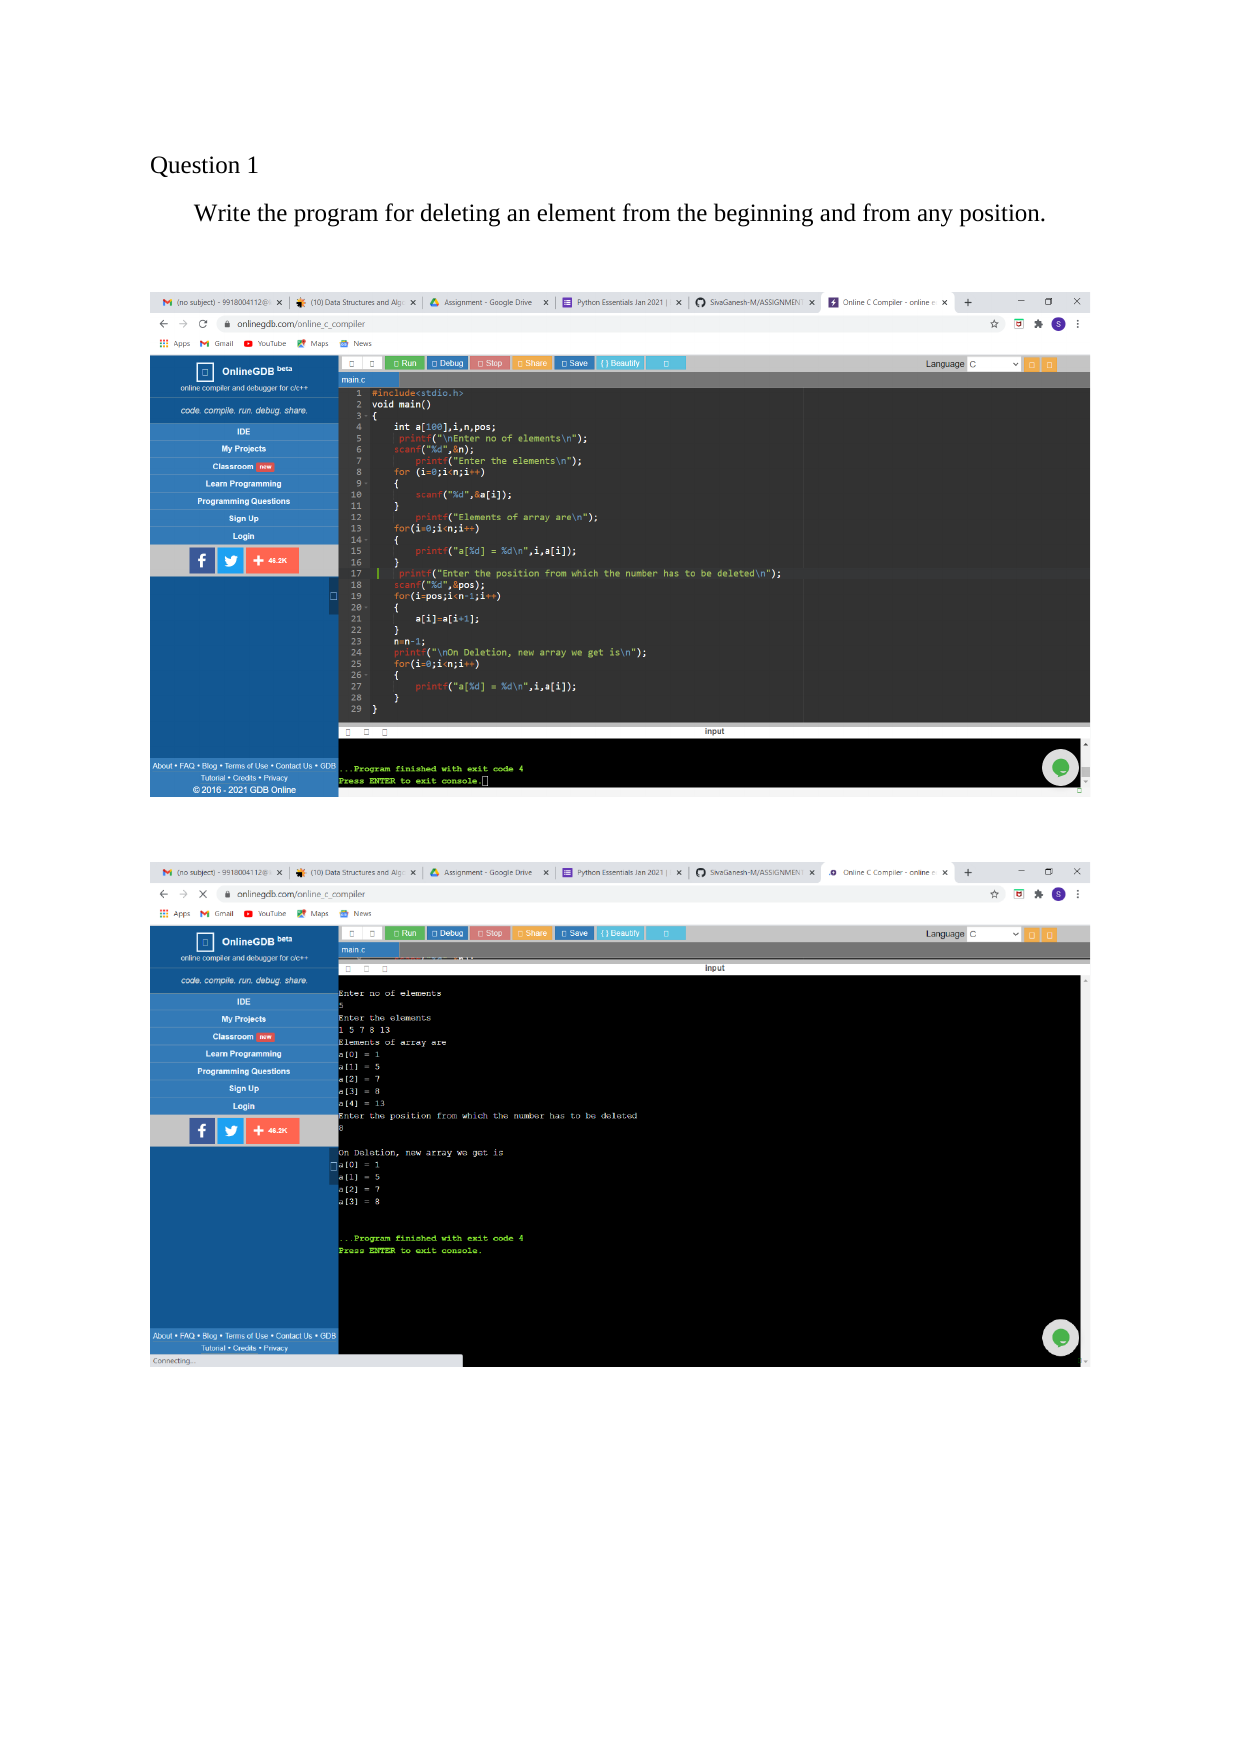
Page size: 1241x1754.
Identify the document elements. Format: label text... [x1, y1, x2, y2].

text Question 1 [150, 150, 1090, 179]
picture [150, 862, 1091, 1367]
text Write the program for deleting an element from the beginning and from any position. [150, 198, 1090, 226]
picture [150, 292, 1091, 797]
